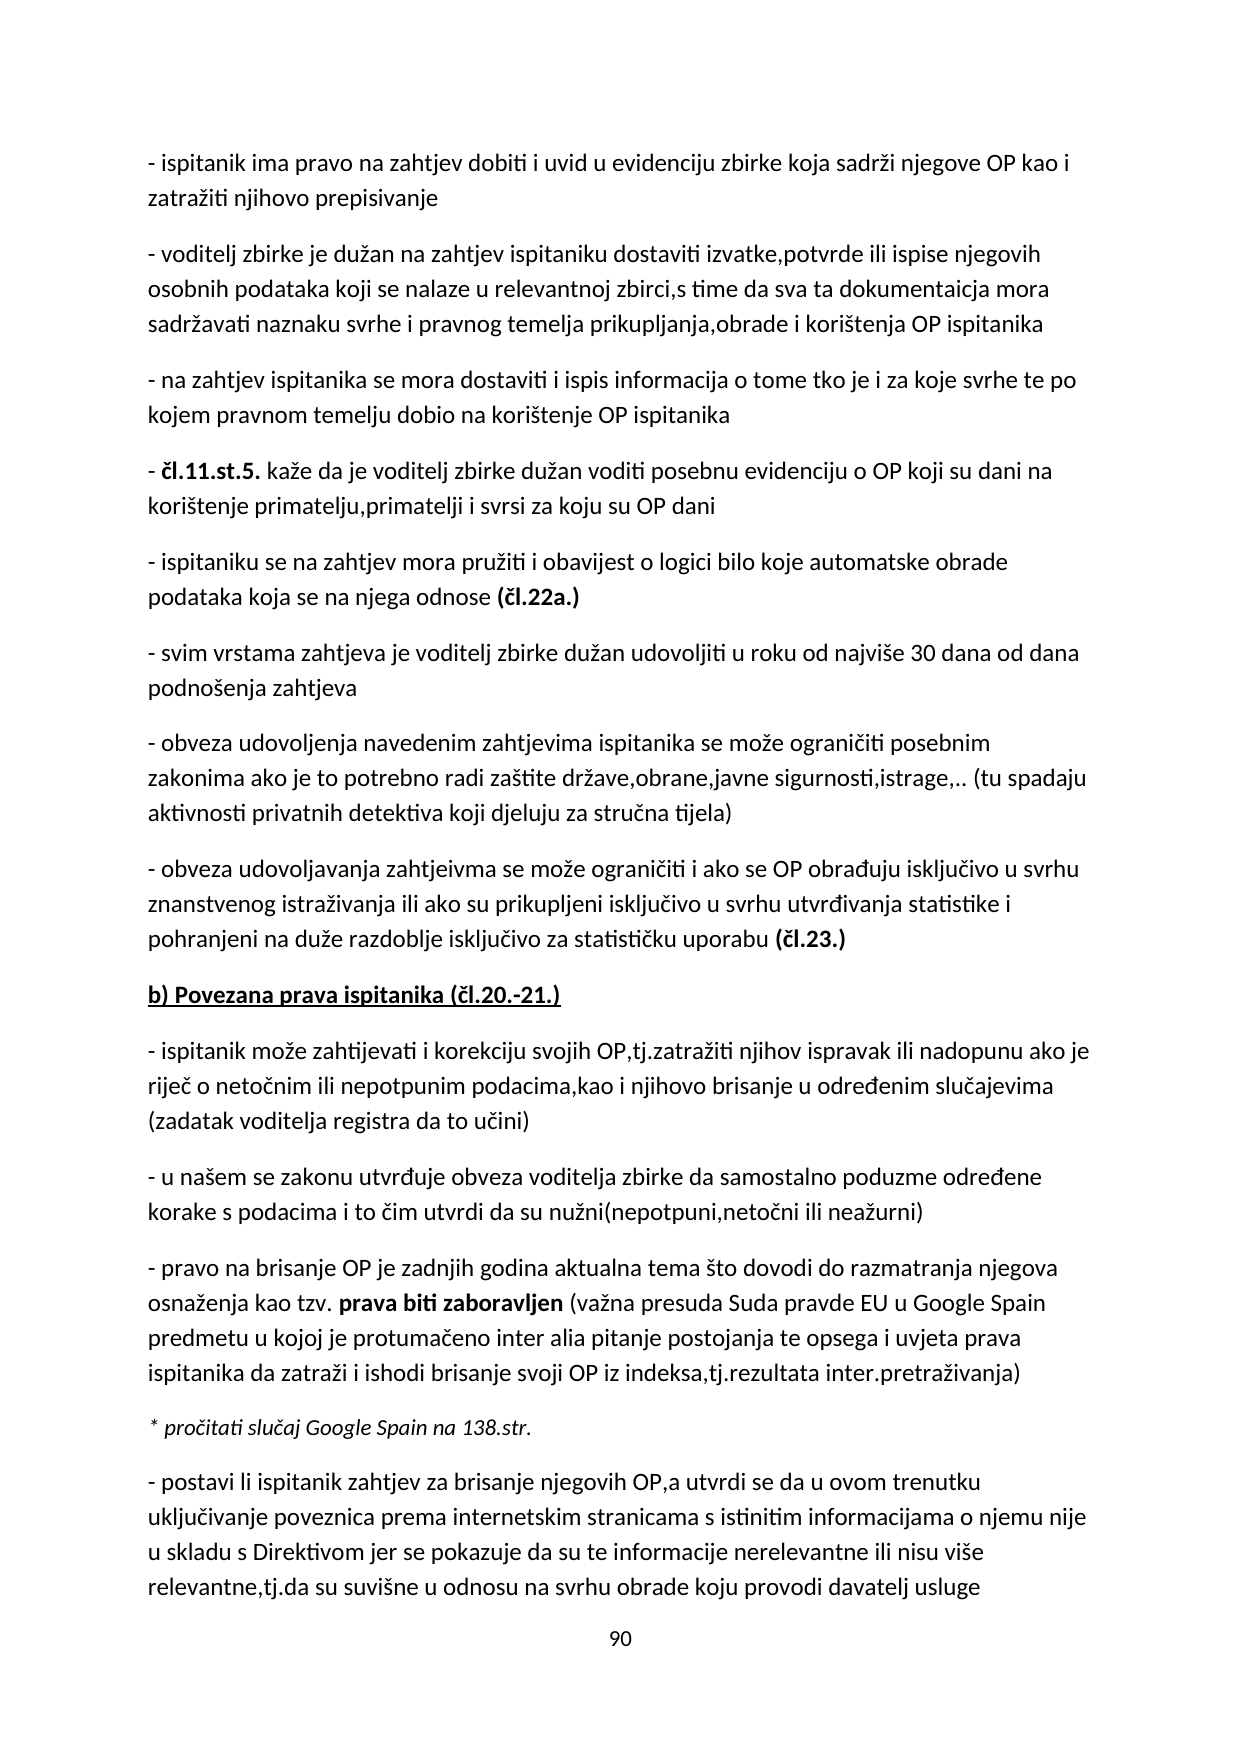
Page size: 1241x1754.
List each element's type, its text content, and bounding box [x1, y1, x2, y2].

text - ispitanik može zahtijevati i korekciju svojih OP,tj.zatražiti njihov ispravak ili nadopunu ako je riječ o netočnim ili nepotpunim podacima,kao i njihovo brisanje u određenim slučajevima (zadatak voditelja registra da to učini) [148, 1035, 1093, 1136]
text - svim vrstama zahtjeva je voditelj zbirke dužan udovoljiti u roku od najviše 30 dana od dana podnošenja zahtjeva [148, 637, 1093, 702]
text - na zahtjev ispitanika se mora dostaviti i ispis informacija o tome tko je i za koje svrhe te po kojem pravnom temelju dobio na korištenje OP ispitanika [148, 364, 1093, 430]
text - čl.11.st.5. kaže da je voditelj zbirke dužan voditi posebnu evidenciju o OP koji su dani na korištenje primatelju,primatelji i svrsi za koju su OP dani [148, 455, 1093, 521]
text - ispitaniku se na zahtjev mora pružiti i obavijest o logici bilo koje automatske obrade podataka koja se na njega odnose (čl.22a.) [148, 546, 1093, 611]
text b) Povezana prava ispitanika (čl.20.-21.) [148, 979, 1093, 1010]
text - u našem se zakonu utvrđuje obveza voditelja zbirke da samostalno poduzme određene korake s podacima i to čim utvrdi da su nužni(nepotpuni,netočni ili neažurni) [148, 1161, 1093, 1226]
text - voditelj zbirke je dužan na zahtjev ispitaniku dostaviti izvatke,potvrde ili ispise njegovih osobnih podataka koji se nalaze u relevantnoj zbirci,s time da sva ta dokumentaicja mora sadržavati naznaku svrhe i pravnog temelja prikupljanja,obrade i korištenja OP ispitanika [148, 238, 1093, 339]
text - obveza udovoljenja navedenim zahtjevima ispitanika se može ograničiti posebnim zakonima ako je to potrebno radi zaštite države,obrane,javne sigurnosti,istrage,.. (tu spadaju aktivnosti privatnih detektiva koji djeluju za stručna tijela) [148, 728, 1093, 828]
text * pročitati slučaj Google Spain na 138.str. [148, 1413, 1093, 1441]
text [148, 1466, 1093, 1601]
text - pravo na brisanje OP je zadnjih godina aktualna tema što dovodi do razmatranja njegova osnaženja kao tzv. prava biti zaboravljen (važna presuda Suda pravde EU u Google Spain predmetu u kojoj je protumačeno inter alia pitanje postojanja te opsega i uvjeta prava ispitanika da zatraži i ishodi brisanje svoji OP iz indeksa,tj.rezultata inter.pretraživanja) [148, 1252, 1093, 1387]
text - obveza udovoljavanja zahtjeivma se može ograničiti i ako se OP obrađuju isključivo u svrhu znanstvenog istraživanja ili ako su prikupljeni isključivo u svrhu utvrđivanja statistike i pohranjeni na duže razdoblje isključivo za statističku uporabu (čl.23.) [148, 853, 1093, 954]
text - ispitanik ima pravo na zahtjev dobiti i uvid u evidenciju zbirke koja sadrži njegove OP kao i zatražiti njihovo prepisivanje [148, 148, 1093, 213]
